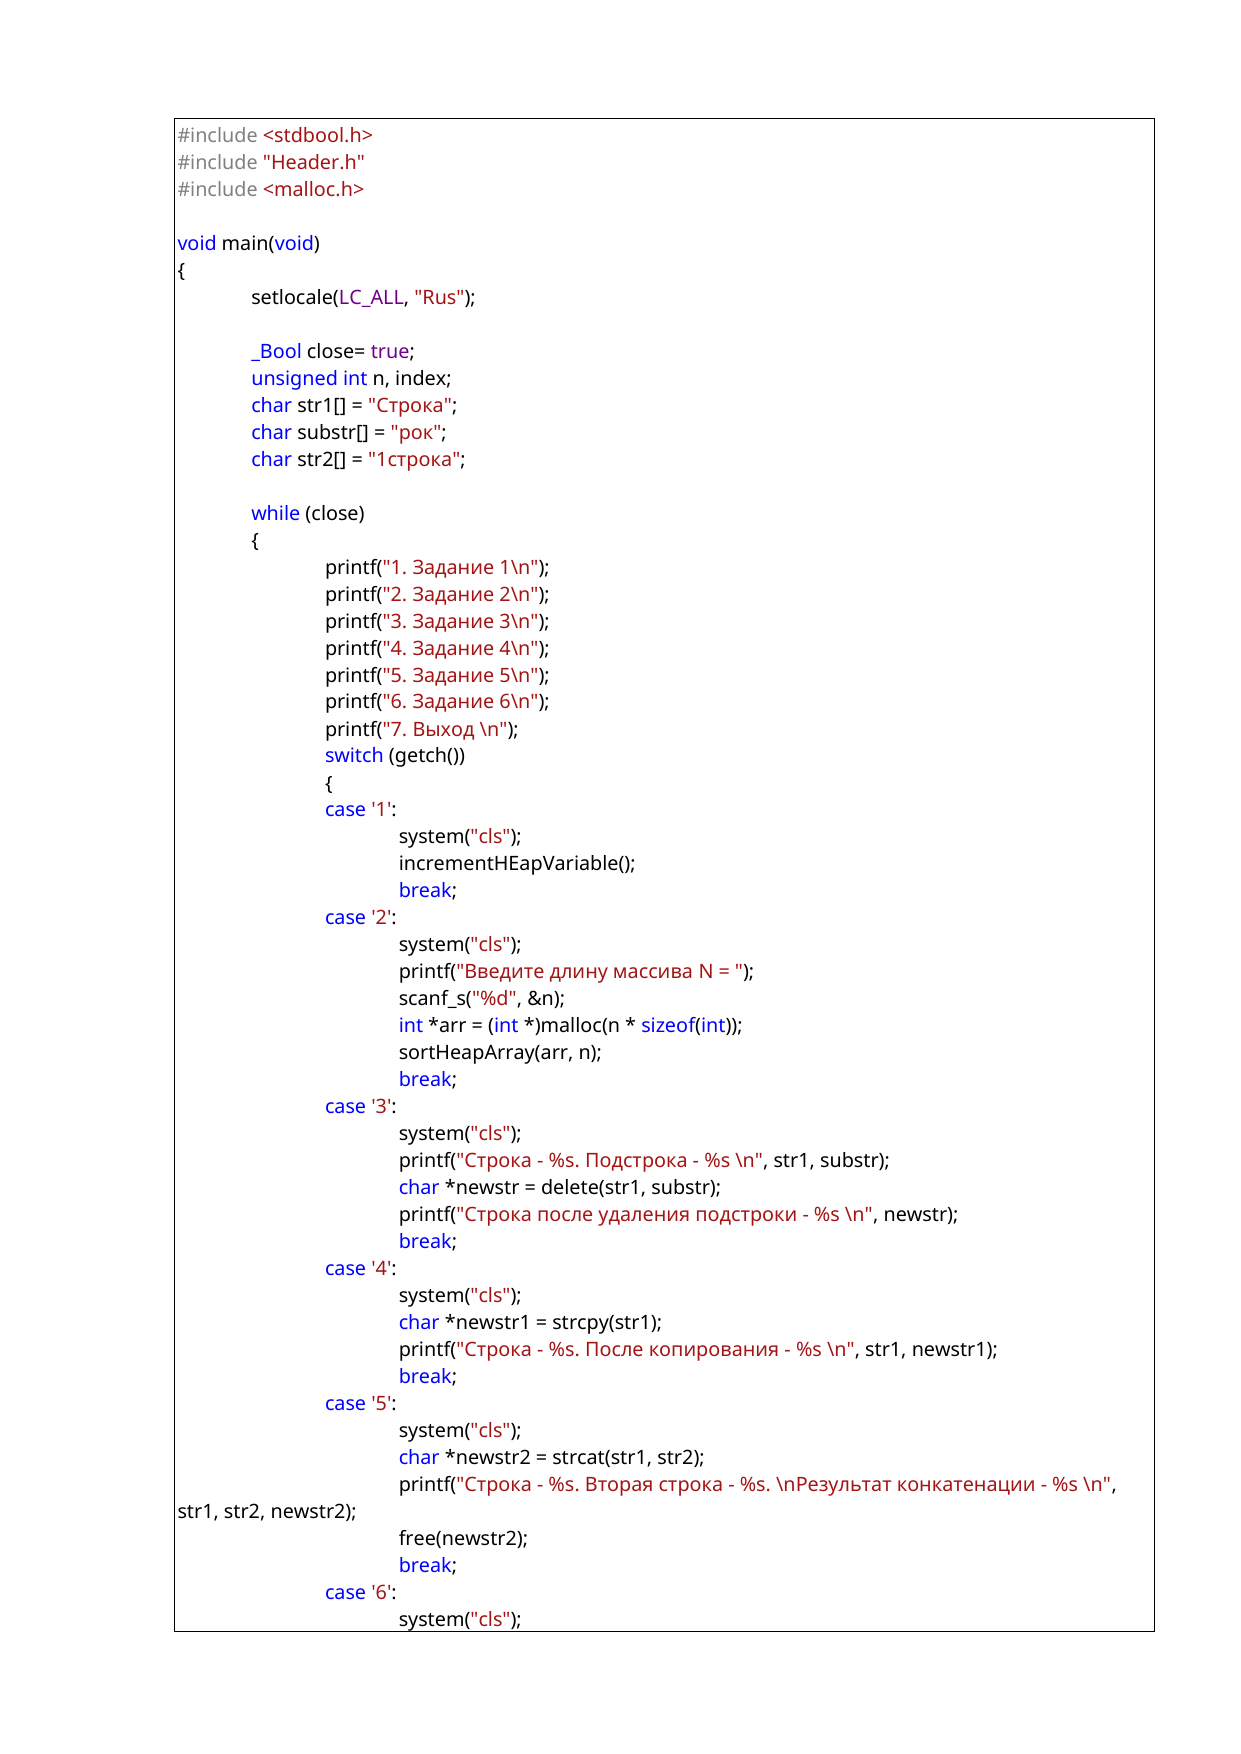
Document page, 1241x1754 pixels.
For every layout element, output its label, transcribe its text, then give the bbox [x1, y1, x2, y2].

text printf("2. Задание 2\n"); [177, 580, 1152, 607]
text { [177, 769, 1152, 796]
text free(newstr2); [177, 1524, 1152, 1551]
text case '1': [177, 796, 1152, 823]
text printf("Строка - %s. После копирования - %s \n", str1, newstr1); [177, 1335, 1152, 1362]
text break; [177, 877, 1152, 904]
text system("cls"); [177, 1605, 1152, 1631]
text break; [177, 1227, 1152, 1254]
text incrementHEapVariable(); [177, 850, 1152, 877]
text char *newstr2 = strcat(str1, str2); [177, 1443, 1152, 1470]
text void main(void) [177, 229, 1152, 256]
text char str2[] = "1строка"; [177, 445, 1152, 472]
text printf("Строка - %s. Вторая строка - %s. \nРезультат конкатенации - %s \n", str1, str2, newstr2); [177, 1470, 1152, 1524]
text printf("Строка после удаления подстроки - %s \n", newstr); [177, 1200, 1152, 1227]
text printf("1. Задание 1\n"); [177, 553, 1152, 580]
text case '6': [177, 1578, 1152, 1605]
text case '3': [177, 1092, 1152, 1119]
text case '5': [177, 1389, 1152, 1416]
text char *newstr1 = strcpy(str1); [177, 1308, 1152, 1335]
text printf("Строка - %s. Подстрока - %s \n", str1, substr); [177, 1146, 1152, 1173]
text scanf_s("%d", &n); [177, 984, 1152, 1012]
text system("cls"); [177, 1416, 1152, 1443]
text break; [177, 1066, 1152, 1092]
text char *newstr = delete(str1, substr); [177, 1173, 1152, 1200]
text char substr[] = "рок"; [177, 418, 1152, 445]
text _Bool close= true; [177, 337, 1152, 364]
text { [177, 256, 1152, 283]
text break; [177, 1362, 1152, 1389]
text #include <malloc.h> [177, 175, 1152, 202]
text case '4': [177, 1254, 1152, 1281]
text printf("3. Задание 3\n"); [177, 607, 1152, 634]
text system("cls"); [177, 823, 1152, 850]
text system("cls"); [177, 1119, 1152, 1146]
text printf("6. Задание 6\n"); [177, 688, 1152, 715]
text system("cls"); [177, 1281, 1152, 1308]
text case '2': [177, 904, 1152, 931]
text #include <stdbool.h> [175, 119, 1154, 148]
text printf("7. Выход \n"); [177, 715, 1152, 742]
text sortHeapArray(arr, n); [177, 1038, 1152, 1066]
text #include "Header.h" [177, 148, 1152, 175]
text char str1[] = "Строка"; [177, 391, 1152, 418]
text break; [177, 1551, 1152, 1578]
text printf("Введите длину массива N = "); [177, 958, 1152, 984]
text int *arr = (int *)malloc(n * sizeof(int)); [177, 1012, 1152, 1038]
text unsigned int n, index; [177, 364, 1152, 391]
text system("cls"); [177, 931, 1152, 958]
text printf("4. Задание 4\n"); [177, 634, 1152, 661]
text { [177, 526, 1152, 553]
text printf("5. Задание 5\n"); [177, 661, 1152, 688]
text switch (getch()) [177, 742, 1152, 769]
text while (close) [177, 499, 1152, 526]
text setlocale(LC_ALL, "Rus"); [177, 283, 1152, 310]
